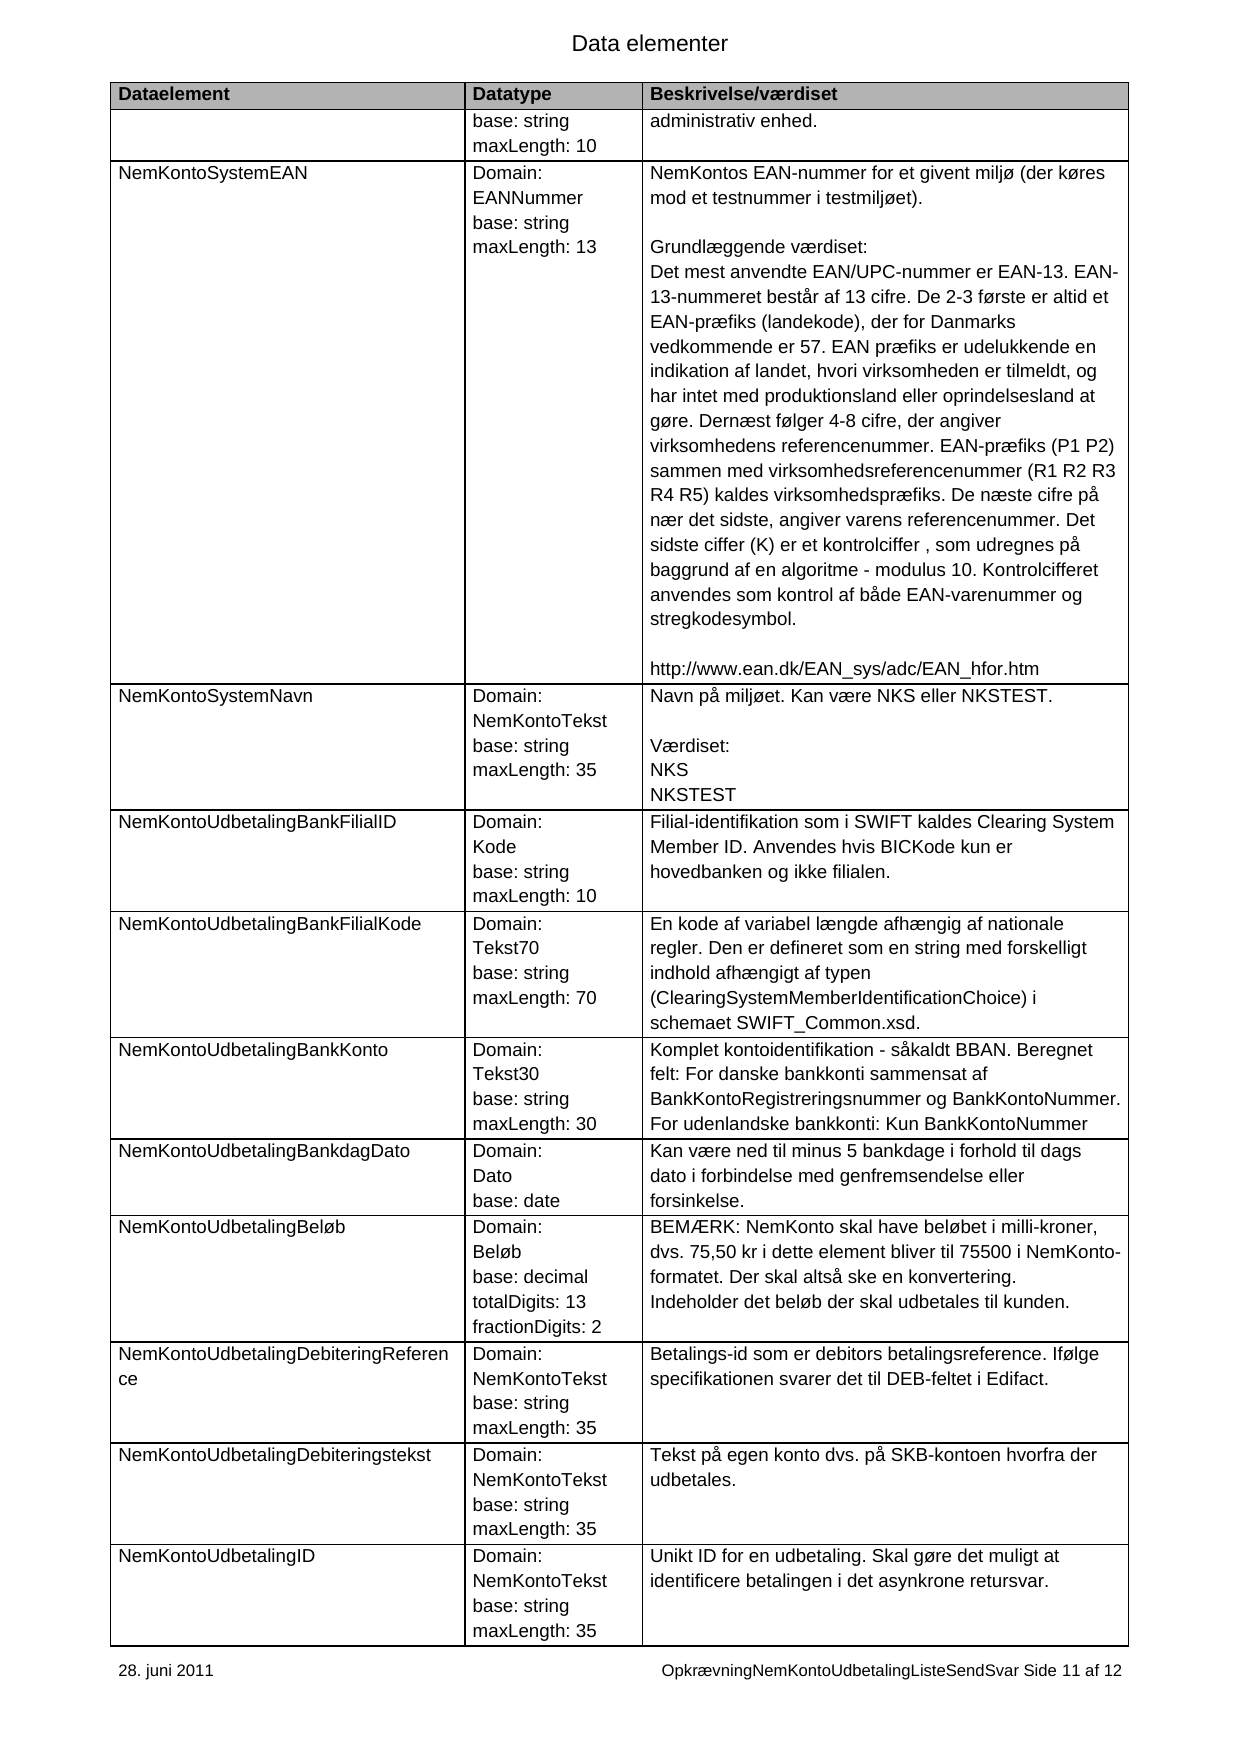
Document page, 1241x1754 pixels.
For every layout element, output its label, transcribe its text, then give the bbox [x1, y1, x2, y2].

table_cell NemKontoUdbetalingBankFilialID [111, 811, 464, 911]
table_cell Filial-identifikation som i SWIFT kaldes Clearing System Member ID. Anvendes hvis BICKode kun er hovedbanken og ikke filialen. [643, 811, 1128, 911]
table_cell Domain: NemKontoTekst base: string maxLength: 35 [466, 685, 642, 809]
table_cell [643, 110, 1128, 160]
table_cell Betalings-id som er debitors betalingsreference. Ifølge specifikationen svarer det til DEB-feltet i Edifact. [643, 1343, 1128, 1442]
table_cell Tekst på egen konto dvs. på SKB-kontoen hvorfra der udbetales. [643, 1444, 1128, 1544]
table_cell NemKontos EAN-nummer for et givent miljø (der køres mod et testnummer i testmiljøet). Grundlæggende værdiset: Det mest anvendte EAN/UPC-nummer er EAN-13. EAN-13-nummeret består af 13 cifre. De 2-3 første er altid et EAN-præfiks (landekode), der for Danmarks vedkommende er 57. EAN præfiks er udelukkende en indikation af landet, hvori virksomheden er tilmeldt, og har intet med produktionsland eller oprindelsesland at gøre. Dernæst følger 4-8 cifre, der angiver virksomhedens referencenummer. EAN-præfiks (P1 P2) sammen med virksomhedsreferencenummer (R1 R2 R3 R4 R5) kaldes virksomhedspræfiks. De næste cifre på nær det sidste, angiver varens referencenummer. Det sidste ciffer (K) er et kontrolciffer , som udregnes på baggrund af en algoritme - modulus 10. Kontrolcifferet anvendes som kontrol af både EAN-varenummer og stregkodesymbol. http://www.ean.dk/EAN_sys/adc/EAN_hfor.htm [643, 162, 1128, 683]
table_cell Domain: NemKontoTekst base: string maxLength: 35 [466, 1343, 642, 1442]
table_cell NemKontoUdbetalingID [111, 1545, 464, 1645]
table_cell NemKontoUdbetalingBankdagDato [111, 1140, 464, 1215]
table_cell Domain: Beløb base: decimal totalDigits: 13 fractionDigits: 2 [466, 1216, 642, 1341]
table_cell NemKontoUdbetalingDebiteringReference [111, 1343, 464, 1442]
table_cell NemKontoUdbetalingBankFilialKode [111, 912, 464, 1037]
table_cell Domain: Tekst70 base: string maxLength: 70 [466, 912, 642, 1037]
table_cell NemKontoSystemEAN [111, 162, 464, 683]
table_cell NemKontoUdbetalingDebiteringstekst [111, 1444, 464, 1544]
table_cell NemKontoUdbetalingBeløb [111, 1216, 464, 1341]
table_cell Unikt ID for en udbetaling. Skal gøre det muligt at identificere betalingen i det asynkrone retursvar. [643, 1545, 1128, 1645]
table_header Dataelement [111, 83, 464, 109]
table_cell En kode af variabel længde afhængig af nationale regler. Den er defineret som en string med forskelligt indhold afhængigt af typen (ClearingSystemMemberIdentificationChoice) i schemaet SWIFT_Common.xsd. [643, 912, 1128, 1037]
table_cell Domain: Kode base: string maxLength: 10 [466, 811, 642, 911]
table_cell Domain: Tekst30 base: string maxLength: 30 [466, 1038, 642, 1138]
table_cell BEMÆRK: NemKonto skal have beløbet i milli-kroner, dvs. 75,50 kr i dette element bliver til 75500 i NemKonto-formatet. Der skal altså ske en konvertering. Indeholder det beløb der skal udbetales til kunden. [643, 1216, 1128, 1341]
table_cell Kan være ned til minus 5 bankdage i forhold til dags dato i forbindelse med genfremsendelse eller forsinkelse. [643, 1140, 1128, 1215]
table_cell NemKontoUdbetalingBankKonto [111, 1038, 464, 1138]
table_header Datatype [466, 83, 642, 109]
table_cell Navn på miljøet. Kan være NKS eller NKSTEST. Værdiset: NKS NKSTEST [643, 685, 1128, 809]
table_header Beskrivelse/værdiset [643, 83, 1128, 109]
table_cell Komplet kontoidentifikation - såkaldt BBAN. Beregnet felt: For danske bankkonti sammensat af BankKontoRegistreringsnummer og BankKontoNummer. For udenlandske bankkonti: Kun BankKontoNummer [643, 1038, 1128, 1138]
table_cell Domain: Dato base: date [466, 1140, 642, 1215]
table_cell Domain: NemKontoTekst base: string maxLength: 35 [466, 1545, 642, 1645]
table_cell Domain: EANNummer base: string maxLength: 13 [466, 162, 642, 683]
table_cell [111, 110, 464, 160]
table_cell Domain: NemKontoTekst base: string maxLength: 35 [466, 1444, 642, 1544]
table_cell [466, 110, 642, 160]
table_cell NemKontoSystemNavn [111, 685, 464, 809]
